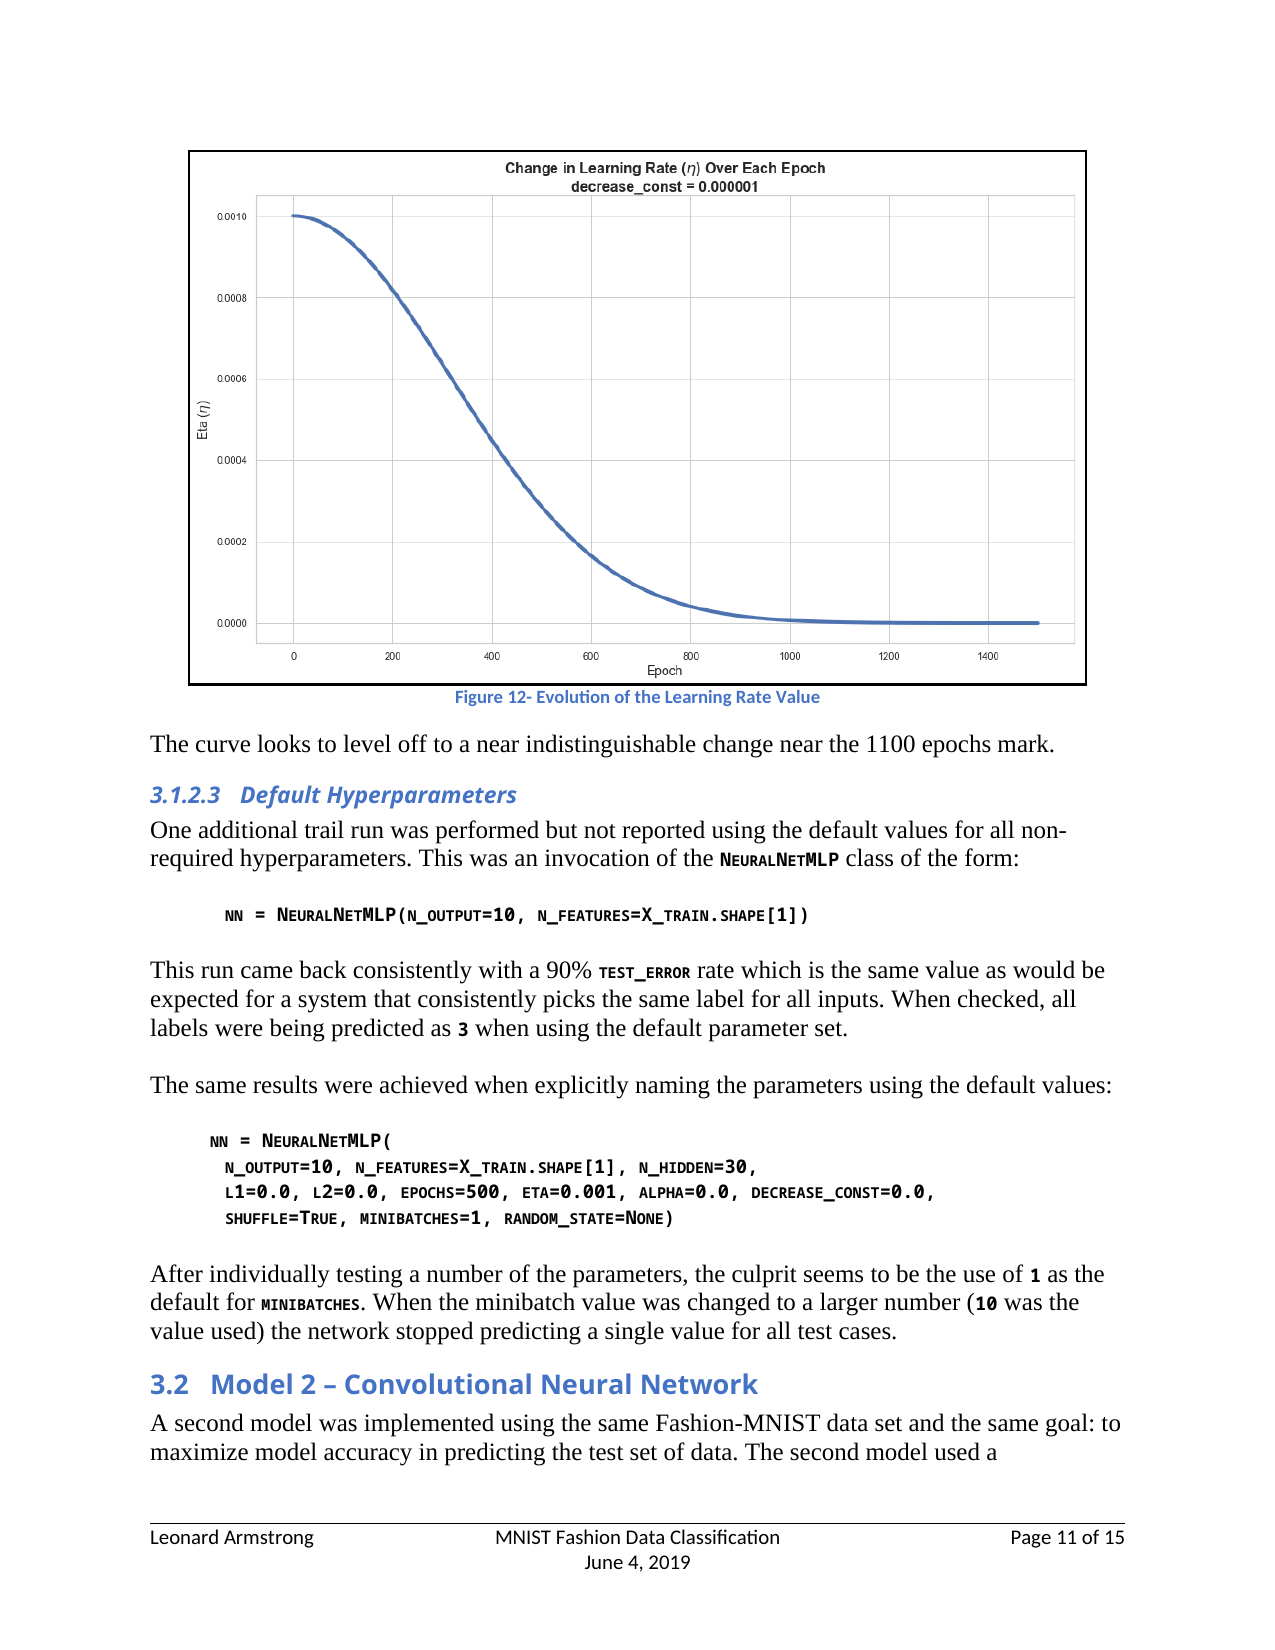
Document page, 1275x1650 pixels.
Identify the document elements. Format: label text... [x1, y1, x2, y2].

text The curve looks to level off to a near indistinguishable change near the 1100 epochs mark. [150, 729, 1125, 758]
subtitle Default Hyperparameters [150, 779, 1125, 810]
text One additional trail run was performed but not reported using the default values for all non-required hyperparameters. This was an invocation of the NeuralNetMLP class of the form: [150, 815, 1125, 872]
text The same results were achieved when explicitly naming the parameters using the default values: [150, 1070, 1125, 1099]
text n_output=10, n_features=X_train.shape[1], n_hidden=30, [225, 1153, 1125, 1179]
text l1=0.0, l2=0.0, epochs=500, eta=0.001, alpha=0.0, decrease_const=0.0, [225, 1179, 1125, 1204]
text This run came back consistently with a 90% test_error rate which is the same value as would be expected for a system that consistently picks the same label for all inputs. When checked, all labels were being predicted as 3 when using the default parameter set. [150, 955, 1125, 1042]
text nn = NeuralNetMLP(n_output=10, n_features=X_train.shape[1]) [225, 901, 1125, 927]
text shuffle=True, minibatches=1, random_state=None) [225, 1204, 1125, 1230]
text After individually testing a number of the parameters, the culprit seems to be the use of 1 as the default for minibatches. When the minibatch value was changed to a larger number (10 was the value used) the network stopped predicting a single value for all test cases. [150, 1259, 1125, 1345]
picture [190, 152, 1085, 683]
subtitle Model 2 – Convolutional Neural Network [150, 1366, 1125, 1403]
text nn = NeuralNetMLP( [210, 1128, 1125, 1153]
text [150, 1408, 1125, 1466]
